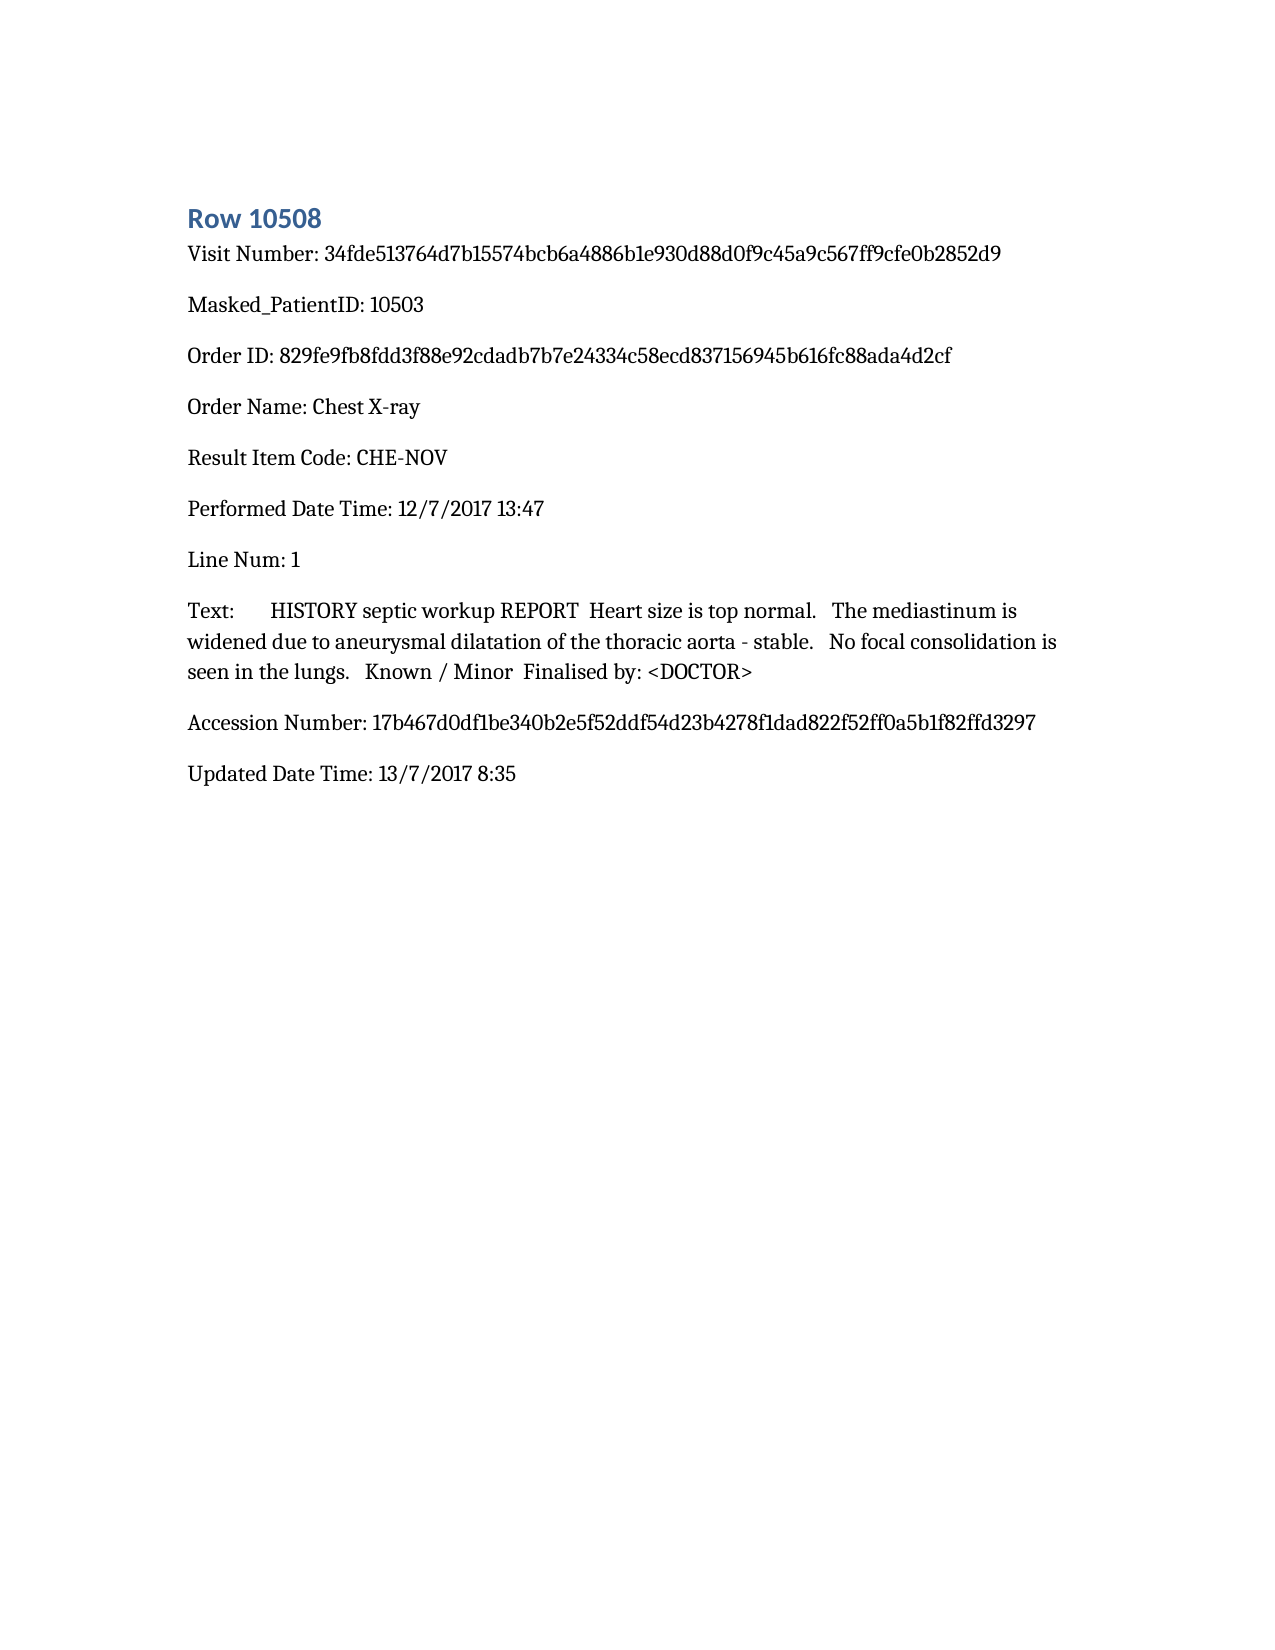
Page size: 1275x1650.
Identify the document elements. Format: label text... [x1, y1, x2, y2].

text Text: HISTORY septic workup REPORT Heart size is top normal. The mediastinum is widened due to aneurysmal dilatation of the thoracic aorta - stable. No focal consolidation is seen in the lungs. Known / Minor Finalised by: <DOCTOR> [187, 598, 1087, 685]
text Result Item Code: CHE-NOV [187, 445, 1087, 471]
text Masked_PatientID: 10503 [187, 292, 1087, 318]
text Order Name: Chest X-ray [187, 394, 1087, 420]
text Line Num: 1 [187, 547, 1087, 573]
text Accession Number: 17b467d0df1be340b2e5f52ddf54d23b4278f1dad822f52ff0a5b1f82ffd3297 [187, 710, 1087, 736]
text Performed Date Time: 12/7/2017 13:47 [187, 496, 1087, 522]
subtitle Row 10508 [187, 200, 1087, 236]
text Visit Number: 34fde513764d7b15574bcb6a4886b1e930d88d0f9c45a9c567ff9cfe0b2852d9 [187, 241, 1087, 267]
text Updated Date Time: 13/7/2017 8:35 [187, 761, 1087, 787]
text Order ID: 829fe9fb8fdd3f88e92cdadb7b7e24334c58ecd837156945b616fc88ada4d2cf [187, 343, 1087, 369]
